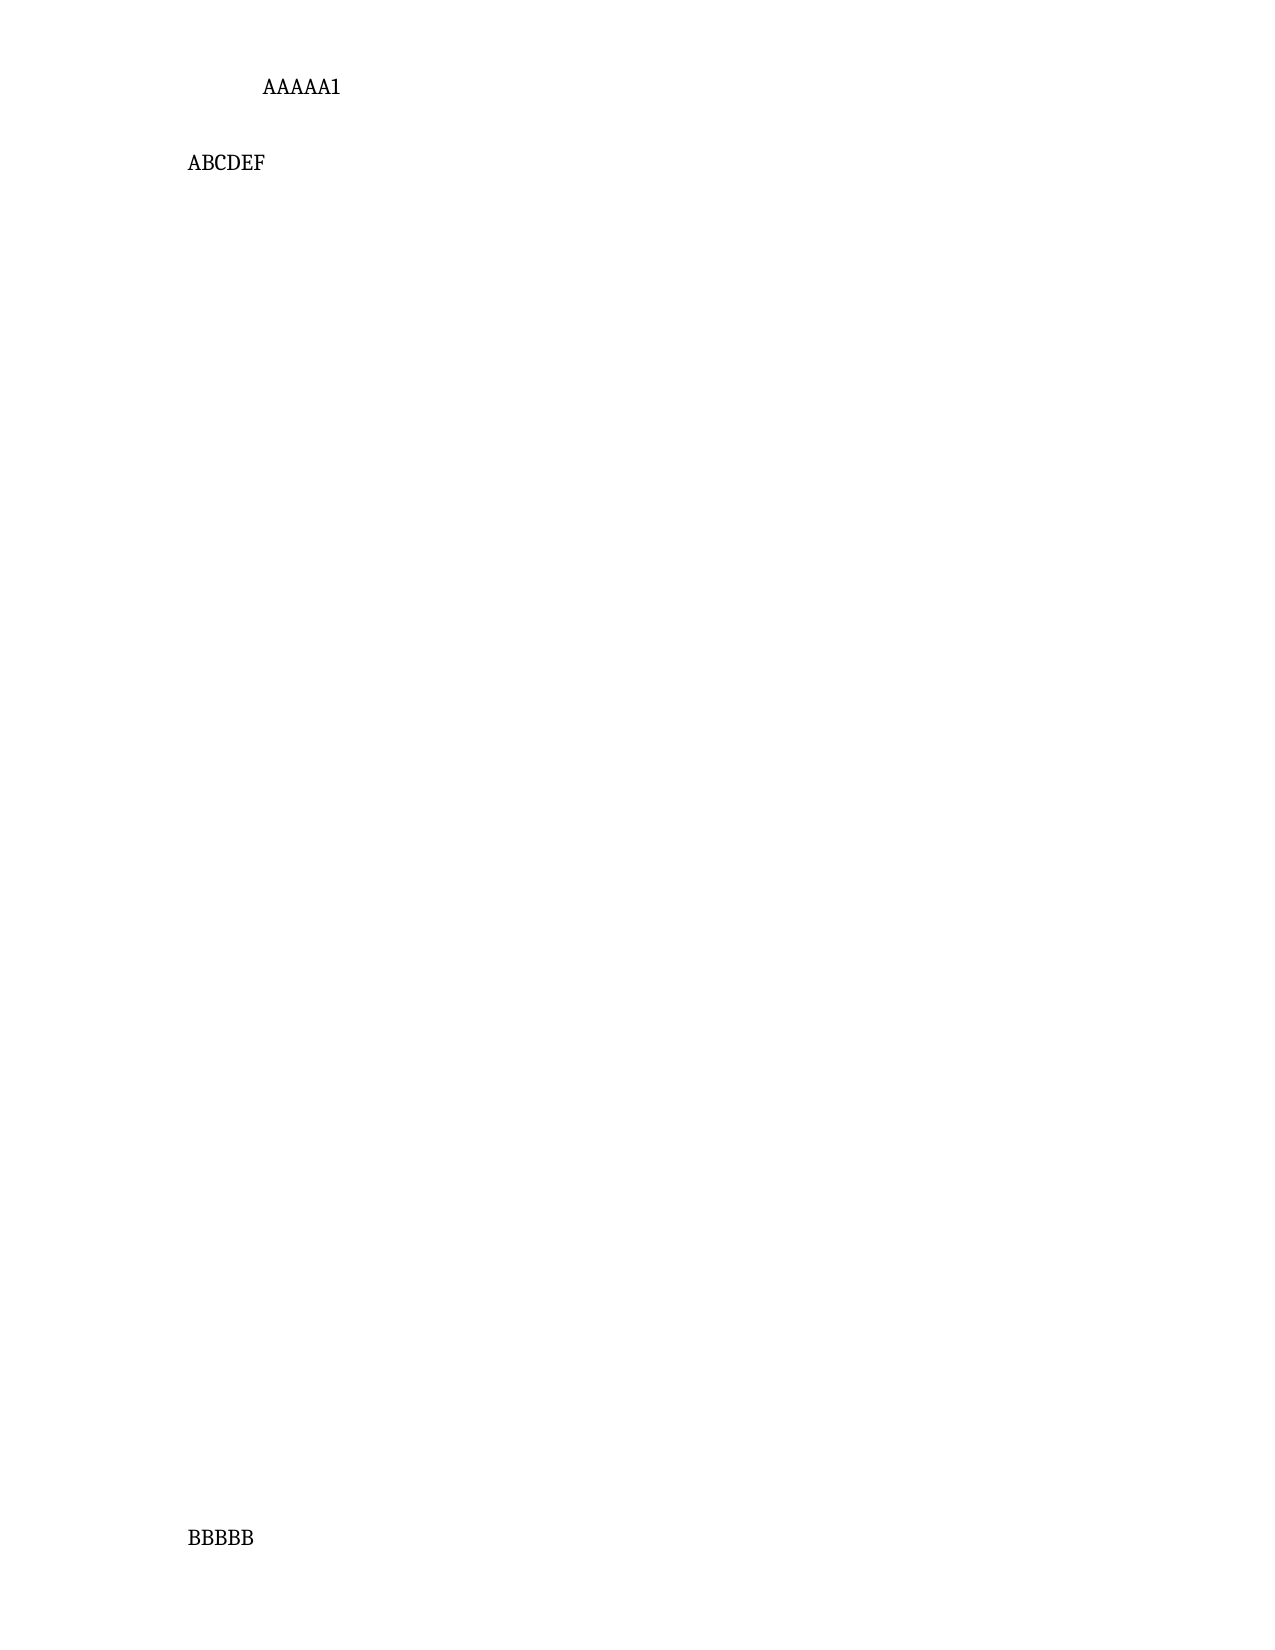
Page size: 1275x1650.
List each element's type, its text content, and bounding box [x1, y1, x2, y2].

text ABCDEF [187, 150, 1087, 176]
